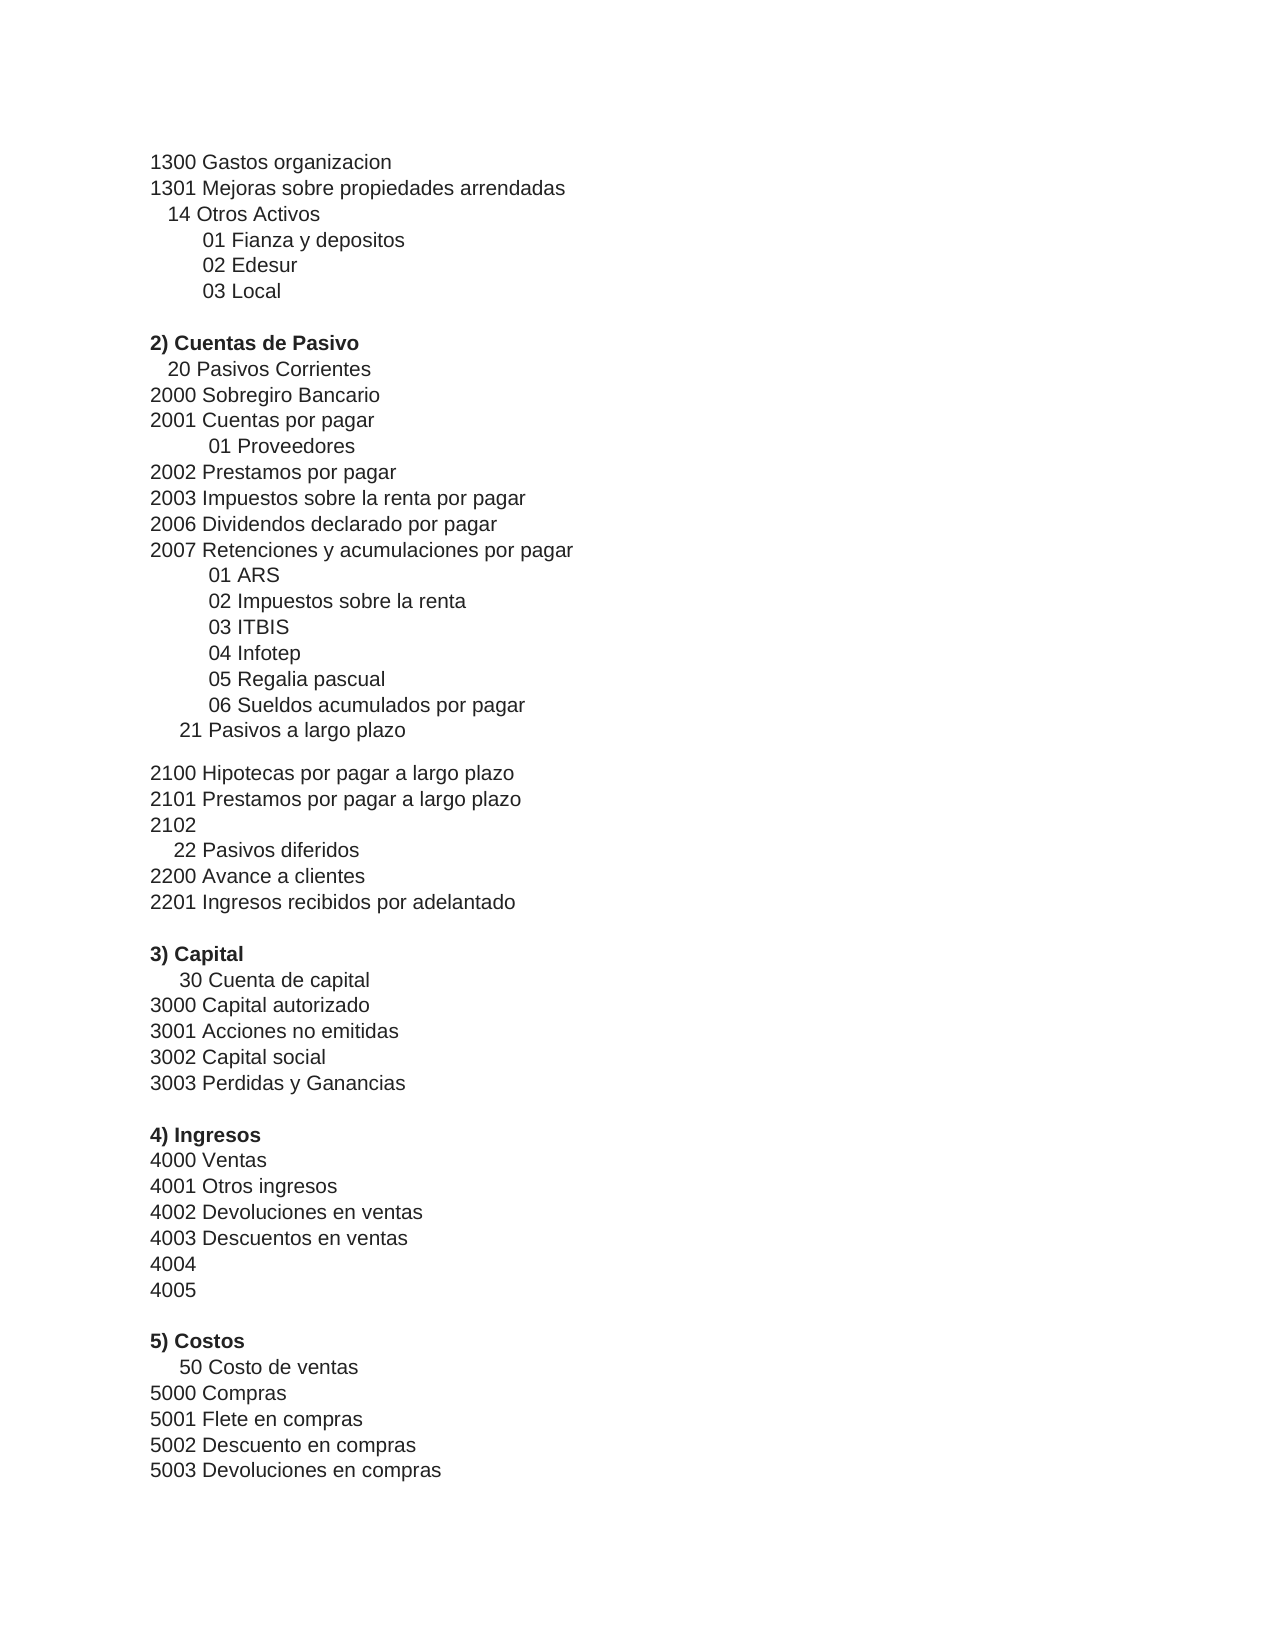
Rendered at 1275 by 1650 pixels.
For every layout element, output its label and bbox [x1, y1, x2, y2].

text [150, 150, 1125, 742]
text [150, 761, 1125, 1482]
